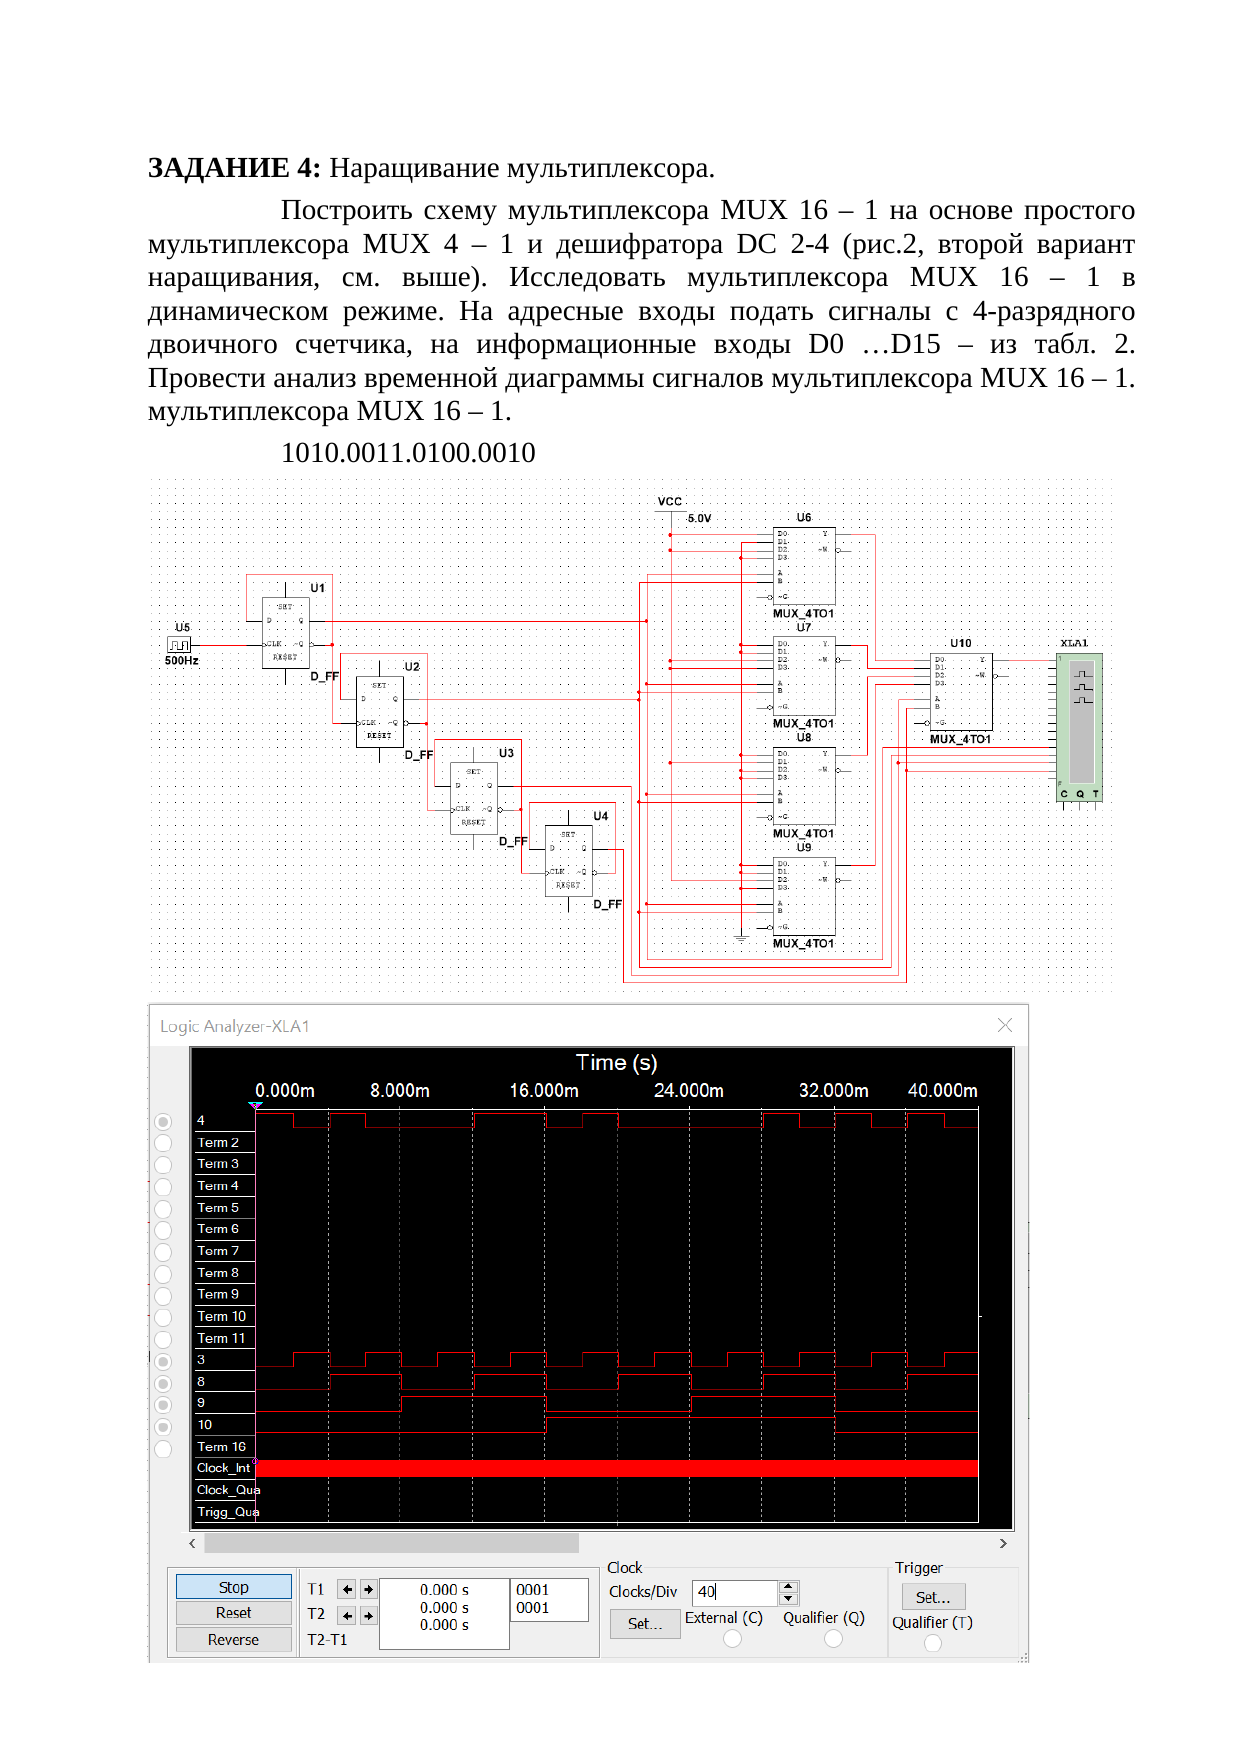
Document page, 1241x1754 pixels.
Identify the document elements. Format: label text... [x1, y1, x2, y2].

text 1010.0011.0100.0010 [148, 435, 1137, 469]
picture [147, 1002, 1030, 1663]
picture [147, 477, 1114, 994]
text Построить схему мультиплексора MUX 16 – 1 на основе простого мультиплексора MUX 4 – 1 и дешифратора DC 2-4 (рис.2, второй вариант наращивания, см. выше). Исследовать мультиплексора MUX 16 – 1 в динамическом режиме. На адресные входы подать сигналы с 4-разрядного двоичного счетчика, на информационные входы D0 …D15 – из табл. 2. Провести анализ временной диаграммы сигналов мультиплексора MUX 16 – 1. мультиплексора MUX 16 – 1. [148, 192, 1137, 427]
text ЗАДАНИЕ 4: Наращивание мультиплексора. [148, 150, 1137, 184]
